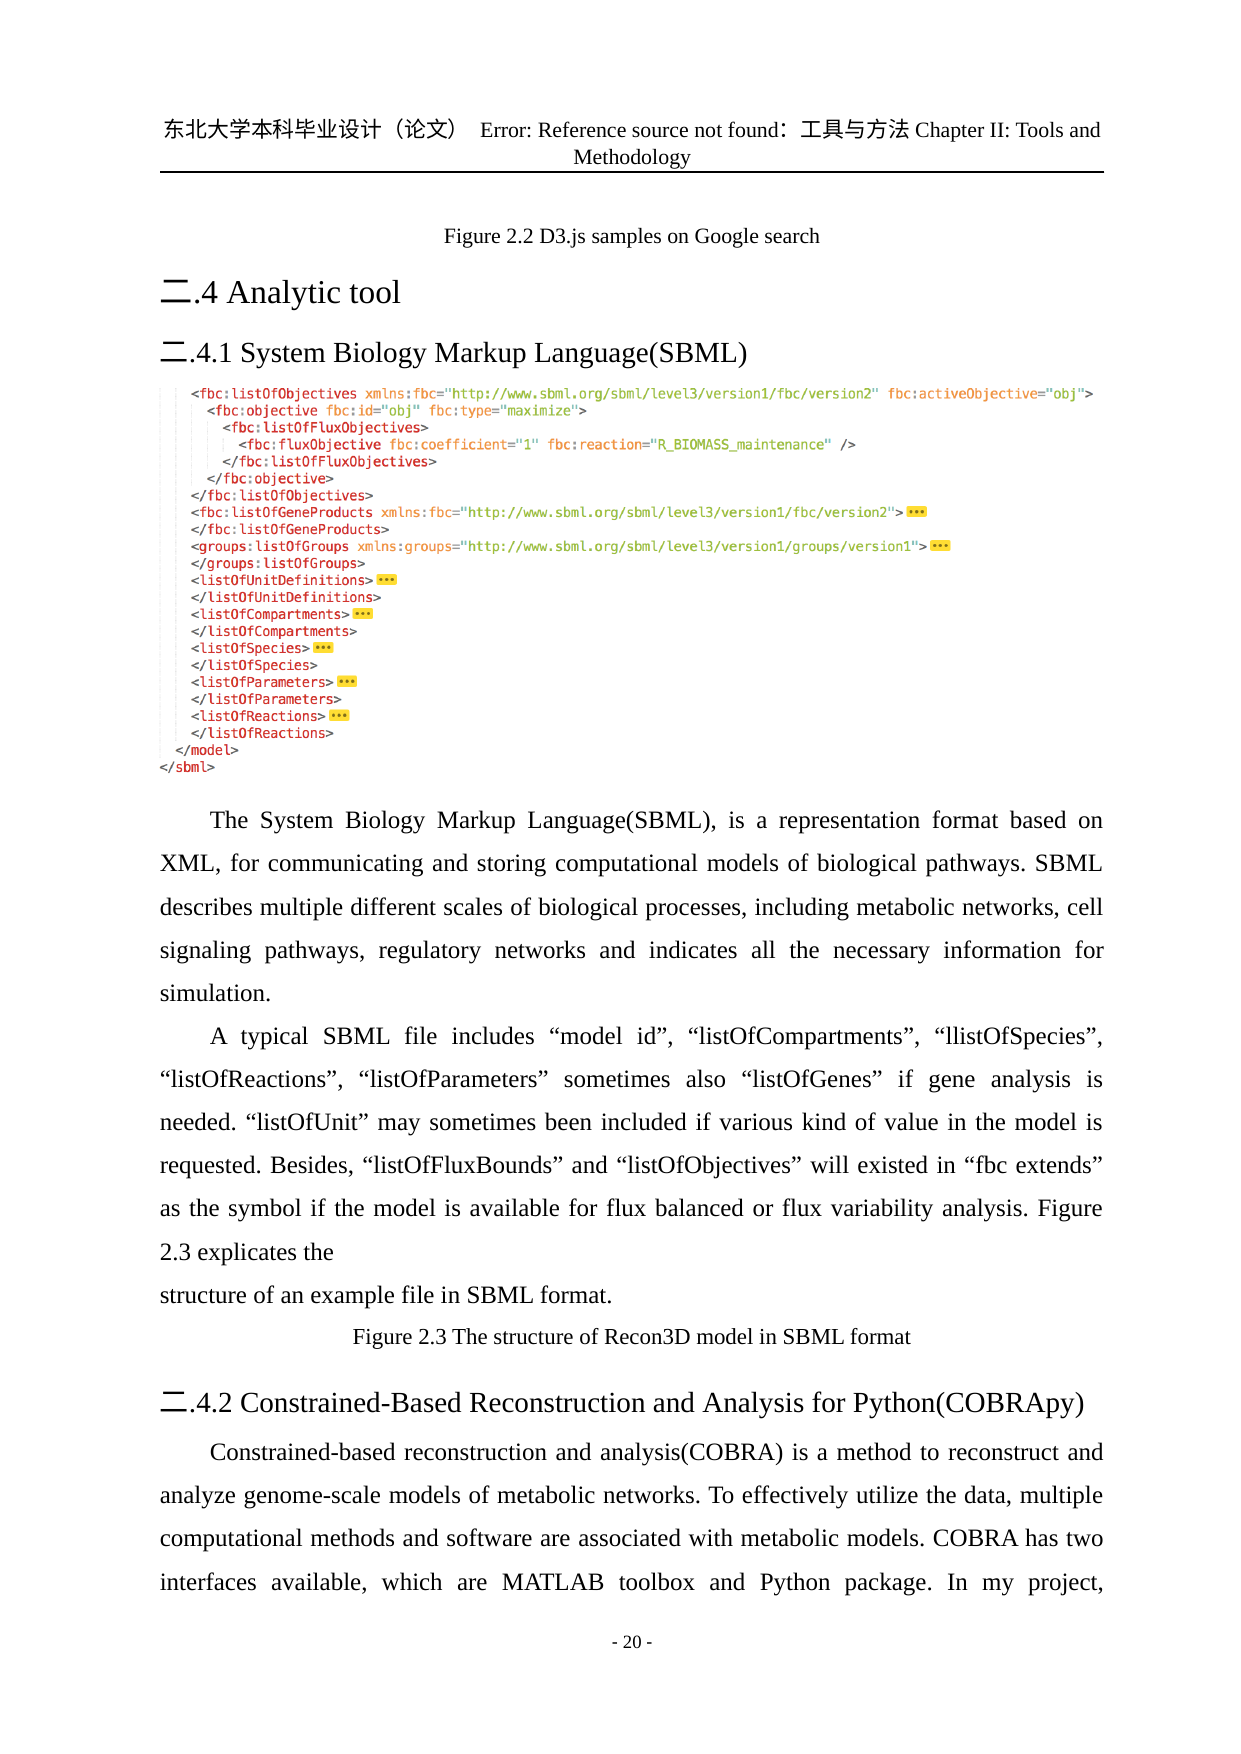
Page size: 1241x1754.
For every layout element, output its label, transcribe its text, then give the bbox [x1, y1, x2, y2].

subtitle Analytic tool [159, 264, 1104, 313]
subtitle System Biology Markup Language(SBML) [159, 329, 1104, 371]
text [159, 1437, 1104, 1595]
picture [158, 388, 1104, 775]
text Figure 2.3 The structure of Recon3D model in SBML format [159, 1323, 1104, 1349]
subtitle Constrained-Based Reconstruction and Analysis for Python(COBRApy) [159, 1379, 1104, 1421]
text structure of an example file in SBML format. [159, 1280, 1104, 1308]
text The System Biology Markup Language(SBML), is a representation format based on XML, for communicating and storing computational models of biological pathways. SBML describes multiple different scales of biological processes, including metabolic networks, cell signaling pathways, regulatory networks and indicates all the necessary information for simulation. [159, 775, 1104, 1007]
text Figure 2.2 D3.js samples on Google search [159, 223, 1104, 248]
text A typical SBML file includes “model id”, “listOfCompartments”, “llistOfSpecies”, “listOfReactions”, “listOfParameters” sometimes also “listOfGenes” if gene analysis is needed. “listOfUnit” may sometimes been included if various kind of value in the model is requested. Besides, “listOfFluxBounds” and “listOfObjectives” will existed in “fbc extends” as the symbol if the model is available for flux balanced or flux variability analysis. Figure 2.3 explicates the [159, 1021, 1104, 1265]
